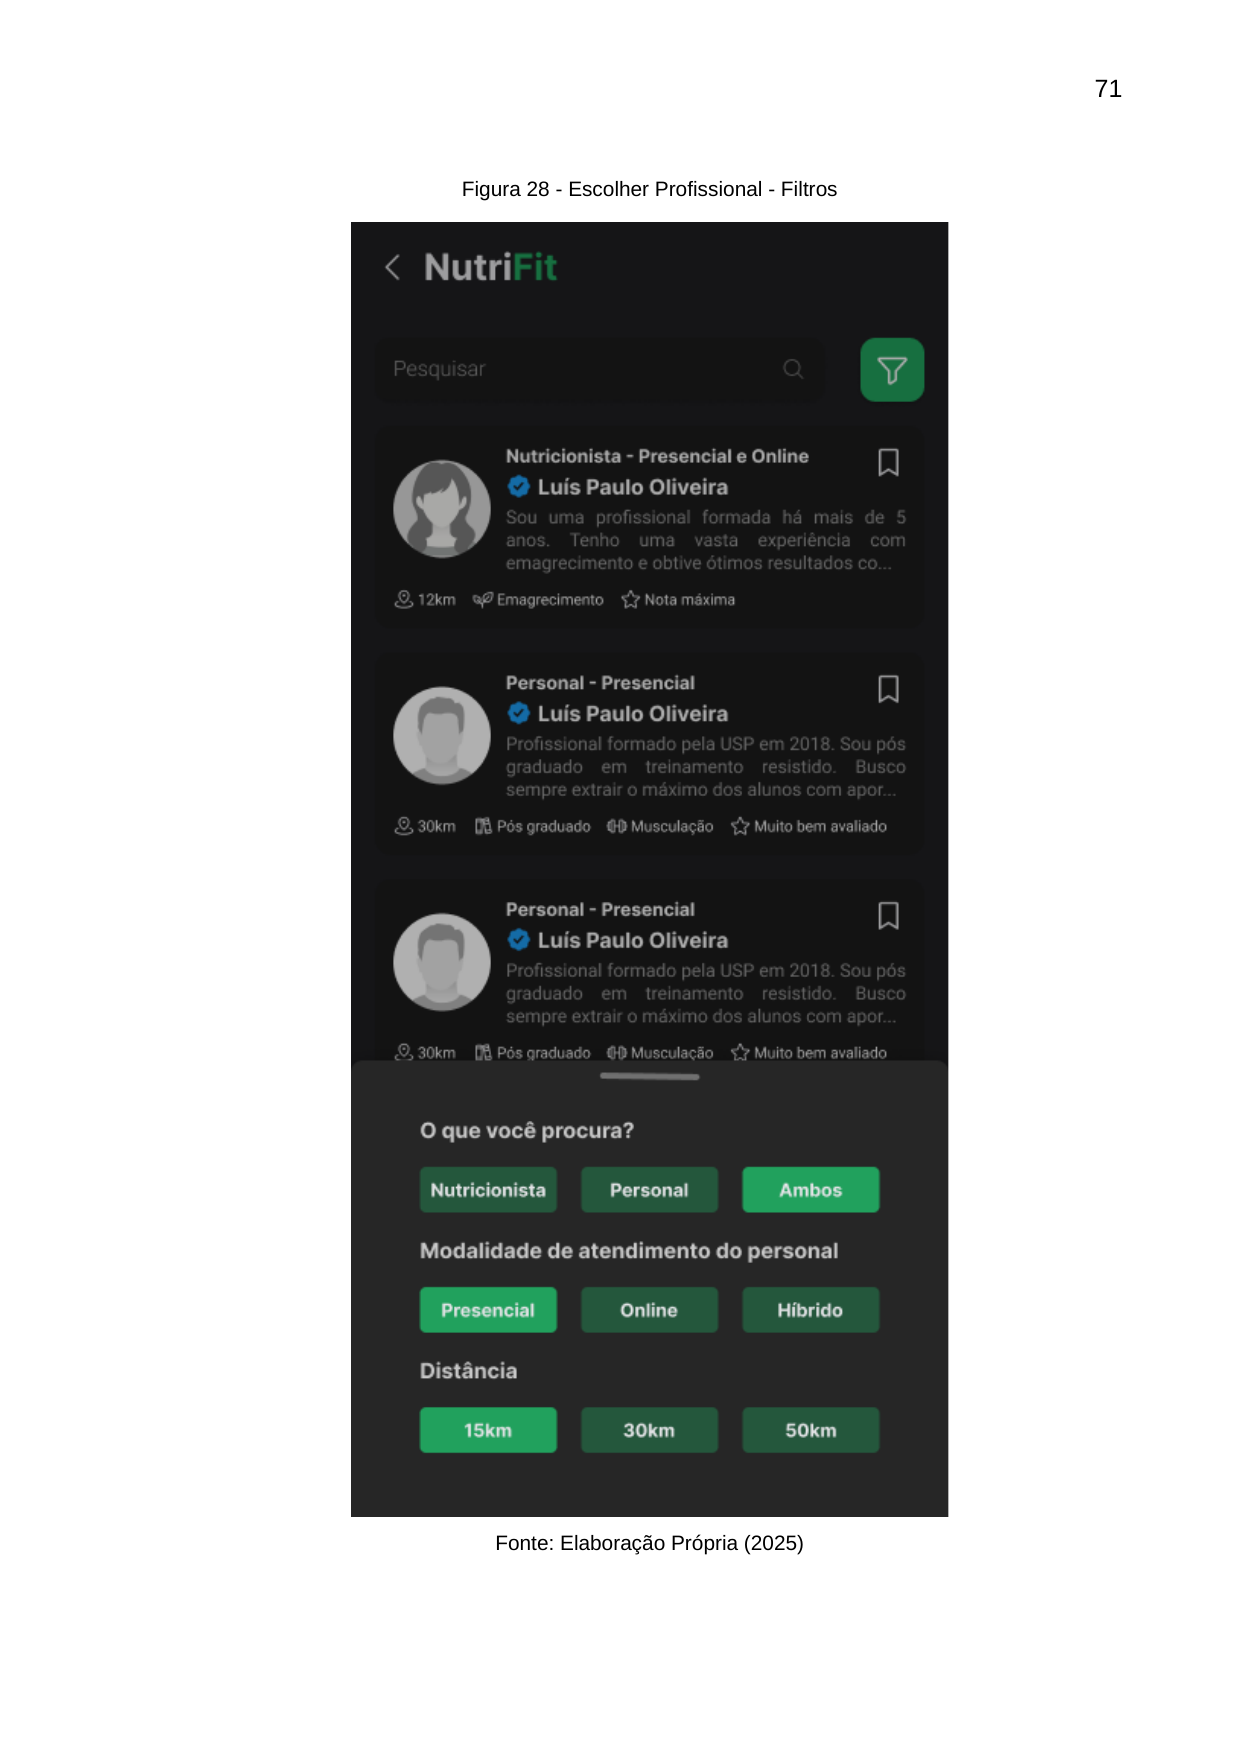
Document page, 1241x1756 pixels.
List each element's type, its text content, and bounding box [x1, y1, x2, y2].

text Fonte: Elaboração Própria (2025) [177, 1531, 1122, 1555]
picture [351, 222, 949, 1517]
